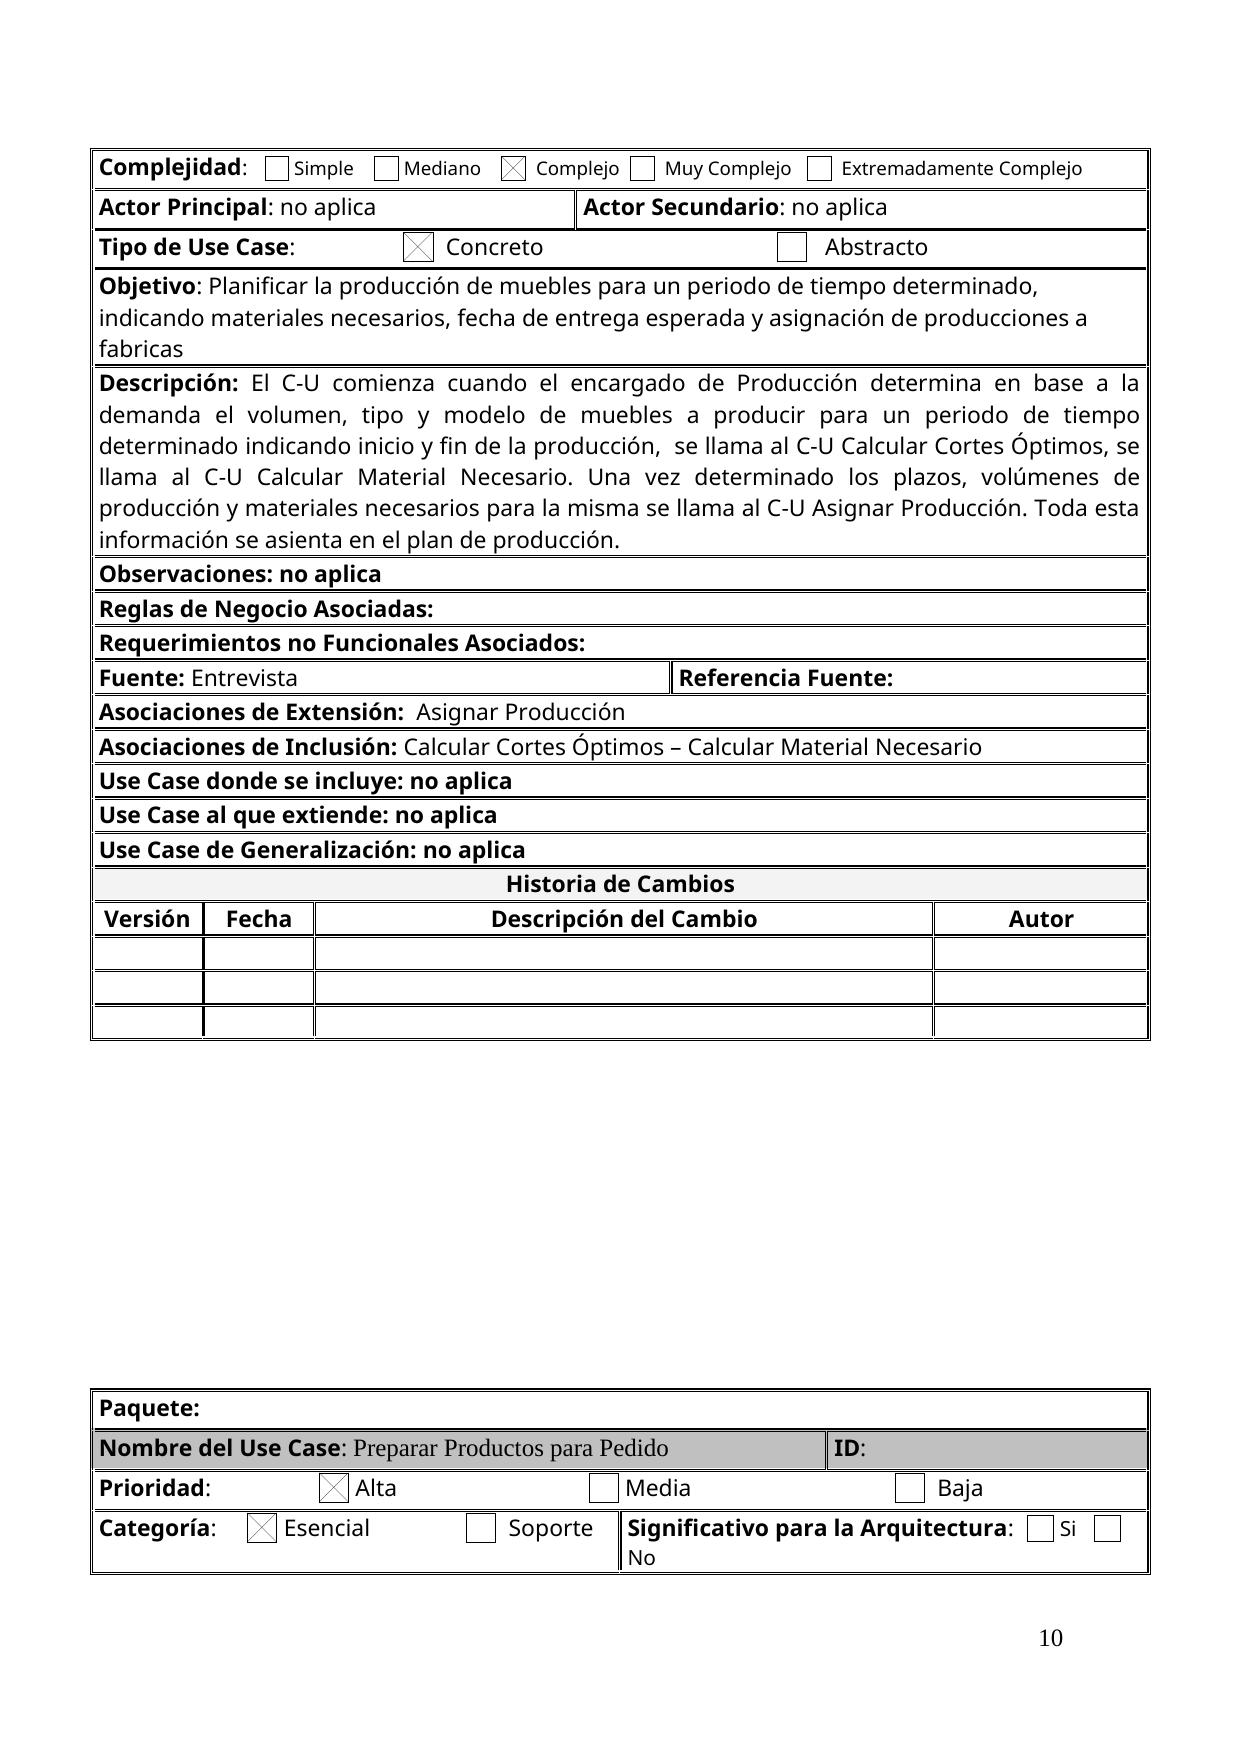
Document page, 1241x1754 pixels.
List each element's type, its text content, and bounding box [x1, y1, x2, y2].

table_cell Fecha [205, 903, 313, 934]
table_cell Significativo para la Arquitectura: Si No [620, 1509, 1148, 1571]
table_cell Asociaciones de Inclusión: Calcular Cortes Óptimos – Calcular Material Necesario [93, 727, 1148, 762]
table_cell [316, 938, 932, 968]
table_cell [93, 969, 202, 1003]
table_cell Complejidad: Simple Mediano Complejo Muy Complejo Extremadamente Complejo [93, 151, 1147, 188]
table_cell [935, 934, 1148, 968]
table_cell Historia de Cambios [93, 865, 1148, 899]
table_cell Requerimientos no Funcionales Asociados: [91, 624, 1149, 658]
table_cell Autor [935, 900, 1148, 934]
table_cell Objetivo: Planificar la producción de muebles para un periodo de tiempo determinado, indicando materiales necesarios, fecha de entrega esperada y asignación de producciones a fabricas [93, 267, 1147, 364]
table_cell ID: [828, 1428, 1148, 1468]
table_header Paquete: [93, 1392, 1147, 1428]
table_cell Prioridad: Alta Media Baja [93, 1469, 1148, 1508]
table_cell Fuente: Entrevista [93, 658, 669, 693]
table_cell Use Case al que extiende: no aplica [93, 796, 1148, 831]
table_cell Categoría: Esencial Soporte [93, 1509, 620, 1571]
table_cell Use Case donde se incluye: no aplica [91, 762, 1149, 796]
table_cell Tipo de Use Case: Concreto Abstracto [91, 228, 1149, 267]
table_cell [205, 972, 313, 1003]
table_cell Versión [93, 900, 202, 934]
table_cell Descripción: El C-U comienza cuando el encargado de Producción determina en base a la demanda el volumen, tipo y modelo de muebles a producir para un periodo de tiempo determinado indicando inicio y fin de la producción, se llama al C-U Calcular Cortes Óptimos, se llama al C-U Calcular Material Necesario. Una vez determinado los plazos, volúmenes de producción y materiales necesarios para la misma se llama al C-U Asignar Producción. Toda esta información se asienta en el plan de producción. [93, 364, 1148, 555]
table_cell Use Case de Generalización: no aplica [91, 831, 1149, 865]
table_cell [203, 1007, 315, 1037]
table_cell [934, 1003, 1148, 1037]
table_cell [935, 969, 1148, 1003]
table_cell [315, 1007, 934, 1037]
table_cell Observaciones: no aplica [91, 555, 1149, 589]
table_cell Nombre del Use Case: Preparar Productos para Pedido [93, 1428, 825, 1468]
table_cell Actor Secundario: no aplica [576, 188, 1149, 228]
table_cell Asociaciones de Extensión: Asignar Producción [91, 693, 1149, 727]
table_cell [316, 972, 932, 1003]
table_cell Descripción del Cambio [316, 903, 932, 934]
table_cell [205, 938, 313, 968]
table_cell Actor Principal: no aplica [91, 188, 576, 228]
table_cell [93, 1003, 203, 1037]
table_cell Reglas de Negocio Asociadas: [93, 589, 1148, 624]
table_cell [93, 934, 202, 968]
table_cell Referencia Fuente: [673, 658, 1148, 693]
